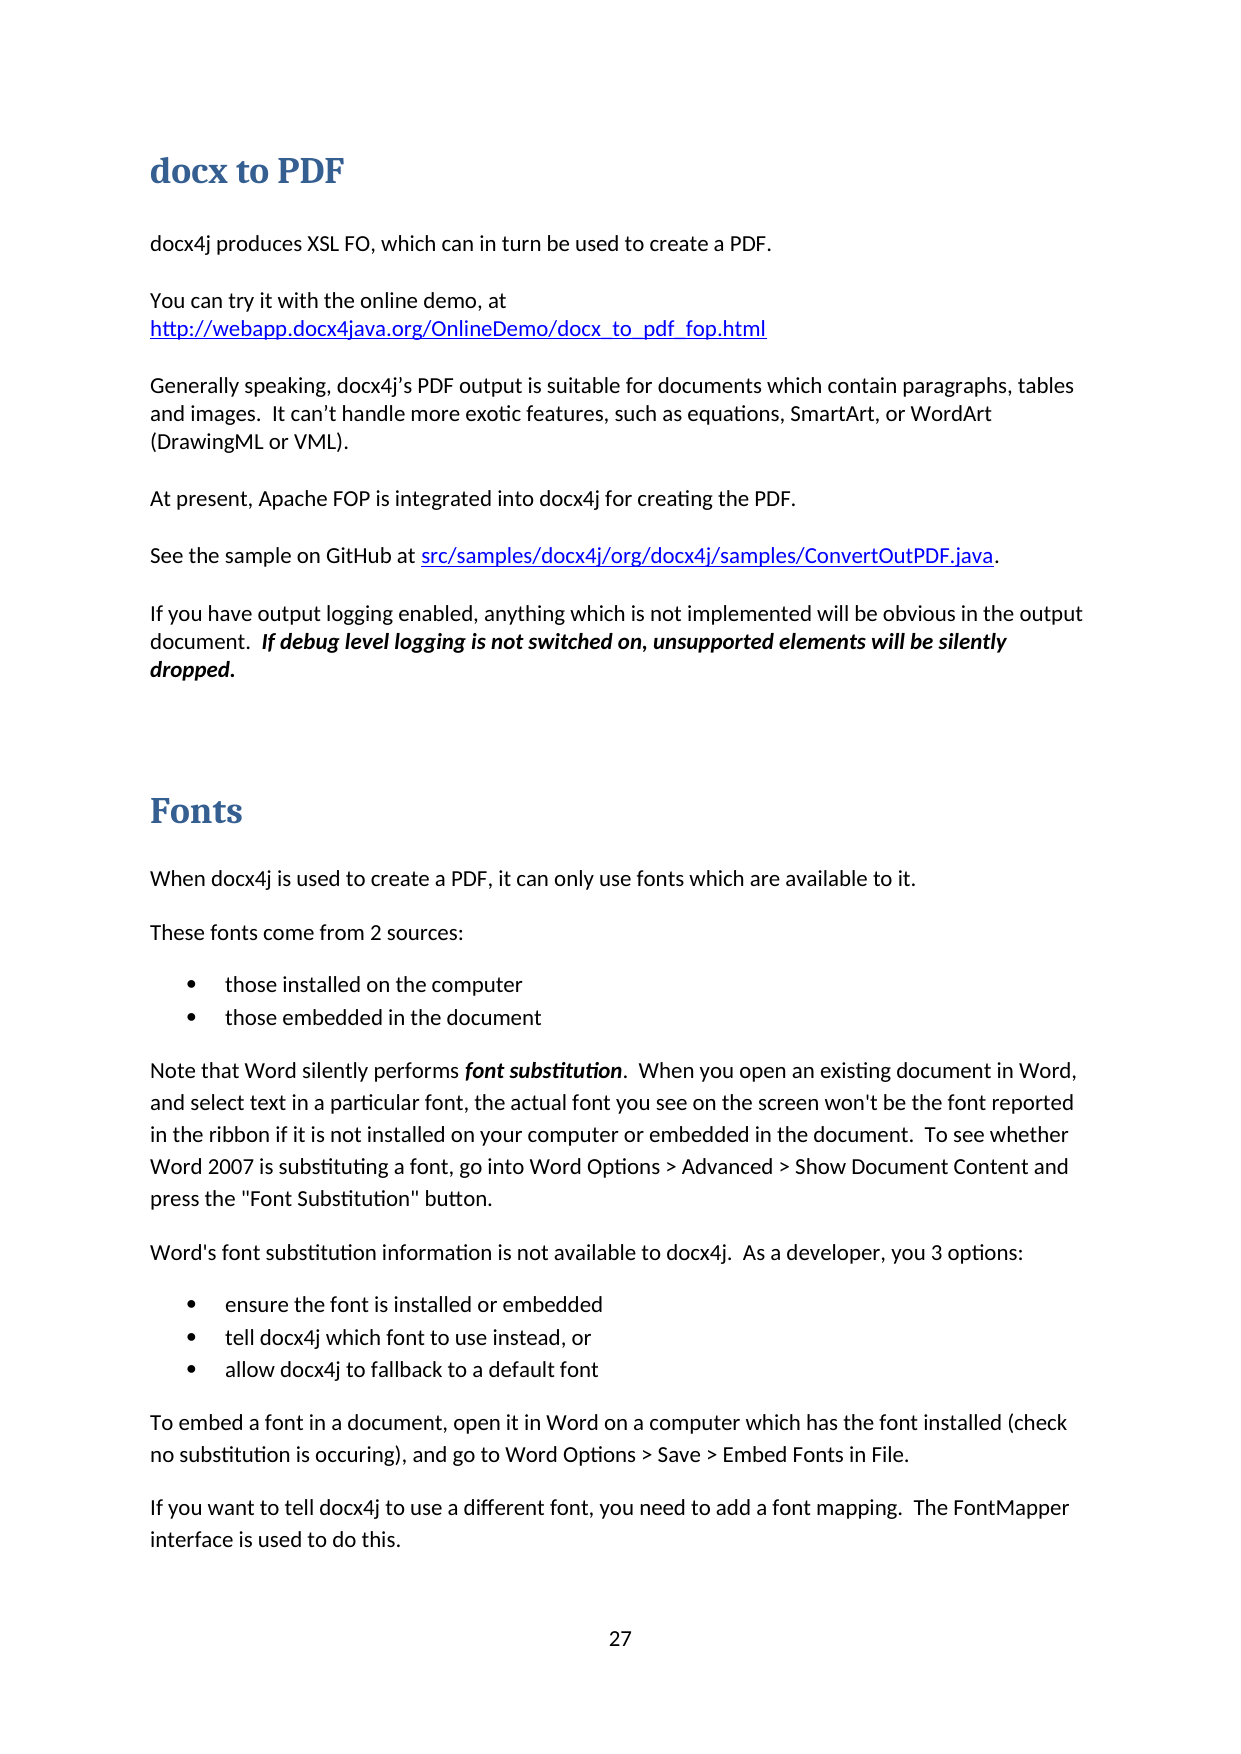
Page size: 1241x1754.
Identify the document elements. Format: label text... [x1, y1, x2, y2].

text Note that Word silently performs font substitution. When you open an existing document in Word, and select text in a particular font, the actual font you see on the screen won't be the font reported in the ribbon if it is not installed on your computer or embedded in the document. To see whether Word 2007 is substituting a font, go into Word Options > Advanced > Show Document Content and press the "Font Substitution" button. [150, 1056, 1090, 1213]
text You can try it with the online demo, at http://webapp.docx4java.org/OnlineDemo/docx_to_pdf_fop.html [150, 286, 1090, 342]
text See the sample on GitHub at src/samples/docx4j/org/docx4j/samples/ConvertOutPDF.java. [150, 542, 1090, 569]
list tell docx4j which font to use instead, or [187, 1323, 1090, 1351]
text If you want to tell docx4j to use a different font, you need to add a font mapping. The FontMapper interface is used to do this. [150, 1493, 1090, 1553]
list allow docx4j to fallback to a default font [187, 1355, 1090, 1383]
text At present, Apache FOP is integrated into docx4j for creating the PDF. [150, 484, 1090, 512]
text These fonts come from 2 sources: [150, 918, 1090, 946]
list those embedded in the document [187, 1003, 1090, 1031]
list those installed on the computer [187, 971, 1090, 999]
text If you have output logging enabled, anything which is not implemented will be obvious in the output document. If debug level logging is not switched on, unsupported elements will be silently dropped. [150, 599, 1090, 683]
list ensure the font is installed or embedded [187, 1291, 1090, 1319]
text When docx4j is used to create a PDF, it can only use fonts which are available to it. [150, 864, 1090, 893]
subtitle Fonts [150, 790, 1090, 833]
subtitle docx to PDF [150, 150, 1090, 193]
text docx4j produces XSL FO, which can in turn be used to create a PDF. [150, 229, 1090, 257]
text To embed a font in a document, open it in Word on a computer which has the font installed (check no substitution is occuring), and go to Word Options > Save > Embed Fonts in File. [150, 1408, 1090, 1468]
text Generally speaking, docx4j’s PDF output is suitable for documents which contain paragraphs, tables and images. It can’t handle more exotic features, such as equations, SmartArt, or WordArt (DrawingML or VML). [150, 371, 1090, 455]
text Word's font substitution information is not available to docx4j. As a developer, you 3 options: [150, 1238, 1090, 1266]
